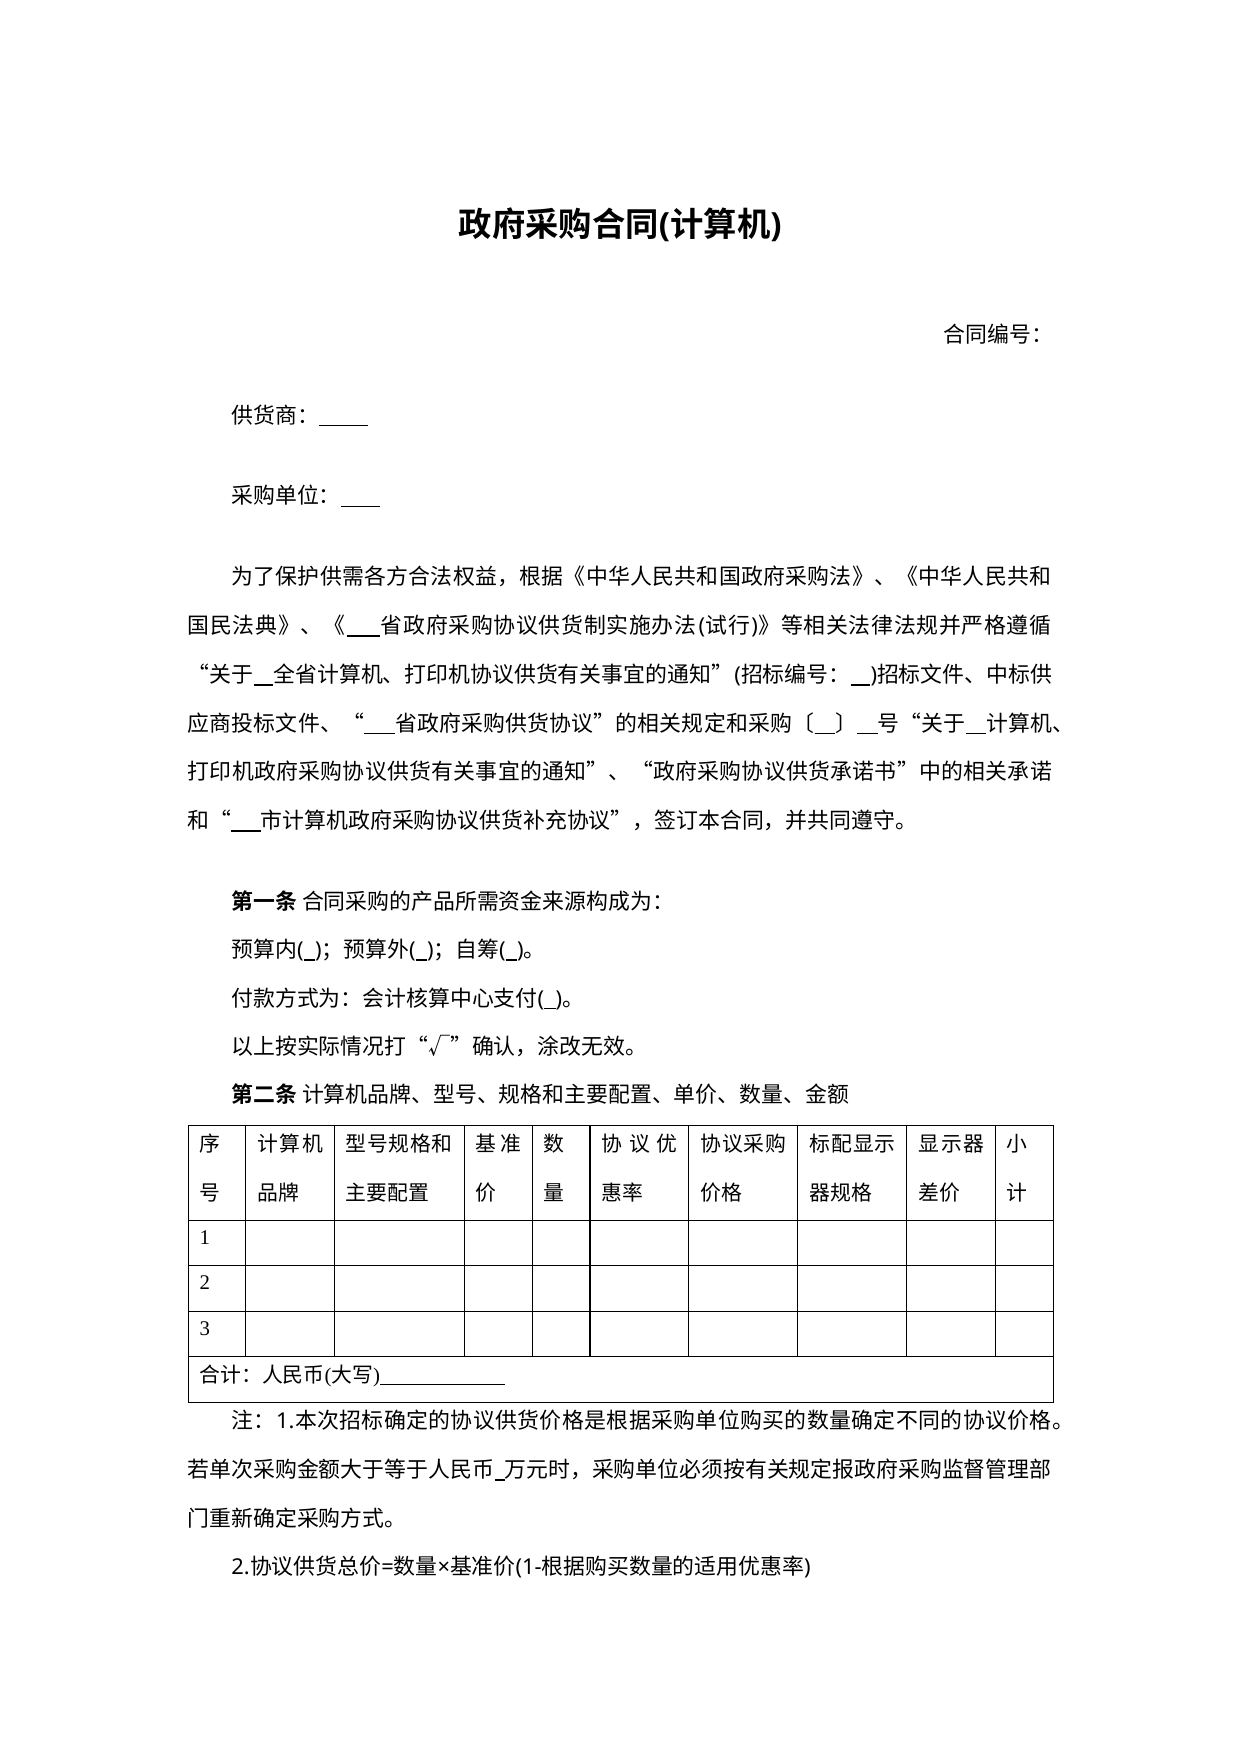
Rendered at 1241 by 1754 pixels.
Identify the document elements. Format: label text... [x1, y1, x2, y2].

table_cell [465, 1221, 532, 1265]
table_header 小计 [996, 1126, 1053, 1219]
text 注：1.本次招标确定的协议供货价格是根据采购单位购买的数量确定不同的协议价格。若单次采购金额大于等于人民币 万元时，采购单位必须按有关规定报政府采购监督管理部门重新确定采购方式。 [187, 1403, 1053, 1533]
table_cell [246, 1312, 334, 1356]
subtitle 政府采购合同(计算机) [187, 189, 1053, 254]
table_cell [465, 1266, 532, 1311]
table_cell [465, 1312, 532, 1356]
table_cell 2 [189, 1266, 245, 1311]
table_cell [798, 1266, 906, 1311]
text 以上按实际情况打“√”确认，涂改无效。 [187, 1028, 1053, 1061]
table_cell [246, 1266, 334, 1311]
table_cell [591, 1312, 688, 1356]
table_header 型号规格和主要配置 [335, 1126, 464, 1219]
table_header 数量 [533, 1126, 589, 1219]
table_cell [907, 1266, 995, 1311]
table_cell [591, 1266, 688, 1311]
table_cell [335, 1221, 464, 1265]
table_header 协议优惠率 [591, 1126, 688, 1219]
text 第一条 合同采购的产品所需资金来源构成为： [187, 883, 1053, 916]
table_header 显示器差价 [907, 1126, 995, 1219]
text 预算内( )；预算外( )；自筹( )。 [187, 932, 1053, 964]
table_header 协议采购价格 [689, 1126, 797, 1219]
text 供货商： [187, 397, 1053, 430]
table_cell [907, 1221, 995, 1265]
table_cell 合计：人民币(大写) [189, 1357, 1053, 1402]
table_cell [335, 1266, 464, 1311]
table_cell [996, 1221, 1053, 1265]
table_cell 1 [189, 1221, 245, 1265]
text 为了保护供需各方合法权益，根据《中华人民共和国政府采购法》、《中华人民共和国民法典》、《 省政府采购协议供货制实施办法(试行)》等相关法律法规并严格遵循“关于 全省计算机、打印机协议供货有关事宜的通知”(招标编号： )招标文件、中标供应商投标文件、“ 省政府采购供货协议”的相关规定和采购〔 〕 号“关于 计算机、打印机政府采购协议供货有关事宜的通知”、“政府采购协议供货承诺书”中的相关承诺和“ 市计算机政府采购协议供货补充协议”，签订本合同，并共同遵守。 [187, 559, 1053, 835]
table_cell 3 [189, 1312, 245, 1356]
table_cell [689, 1221, 797, 1265]
text 2.协议供货总价=数量×基准价(1-根据购买数量的适用优惠率) [187, 1548, 1053, 1581]
table_header 序号 [189, 1126, 245, 1219]
text 第二条 计算机品牌、型号、规格和主要配置、单价、数量、金额 [187, 1077, 1053, 1109]
table_cell [533, 1312, 589, 1356]
table_cell [246, 1221, 334, 1265]
table_cell [533, 1266, 589, 1311]
text 采购单位： [187, 478, 1053, 511]
table_cell [798, 1221, 906, 1265]
table_cell [996, 1312, 1053, 1356]
table_header 基准价 [465, 1126, 532, 1219]
table_cell [798, 1312, 906, 1356]
table_cell [689, 1266, 797, 1311]
table_cell [335, 1312, 464, 1356]
table_cell [996, 1266, 1053, 1311]
table_header 标配显示器规格 [798, 1126, 906, 1219]
text 合同编号： [187, 316, 1053, 349]
table_cell [533, 1221, 589, 1265]
table_header 计算机品牌 [246, 1126, 334, 1219]
table_cell [591, 1221, 688, 1265]
table_cell [907, 1312, 995, 1356]
table_cell [689, 1312, 797, 1356]
text 付款方式为：会计核算中心支付( )。 [187, 980, 1053, 1013]
